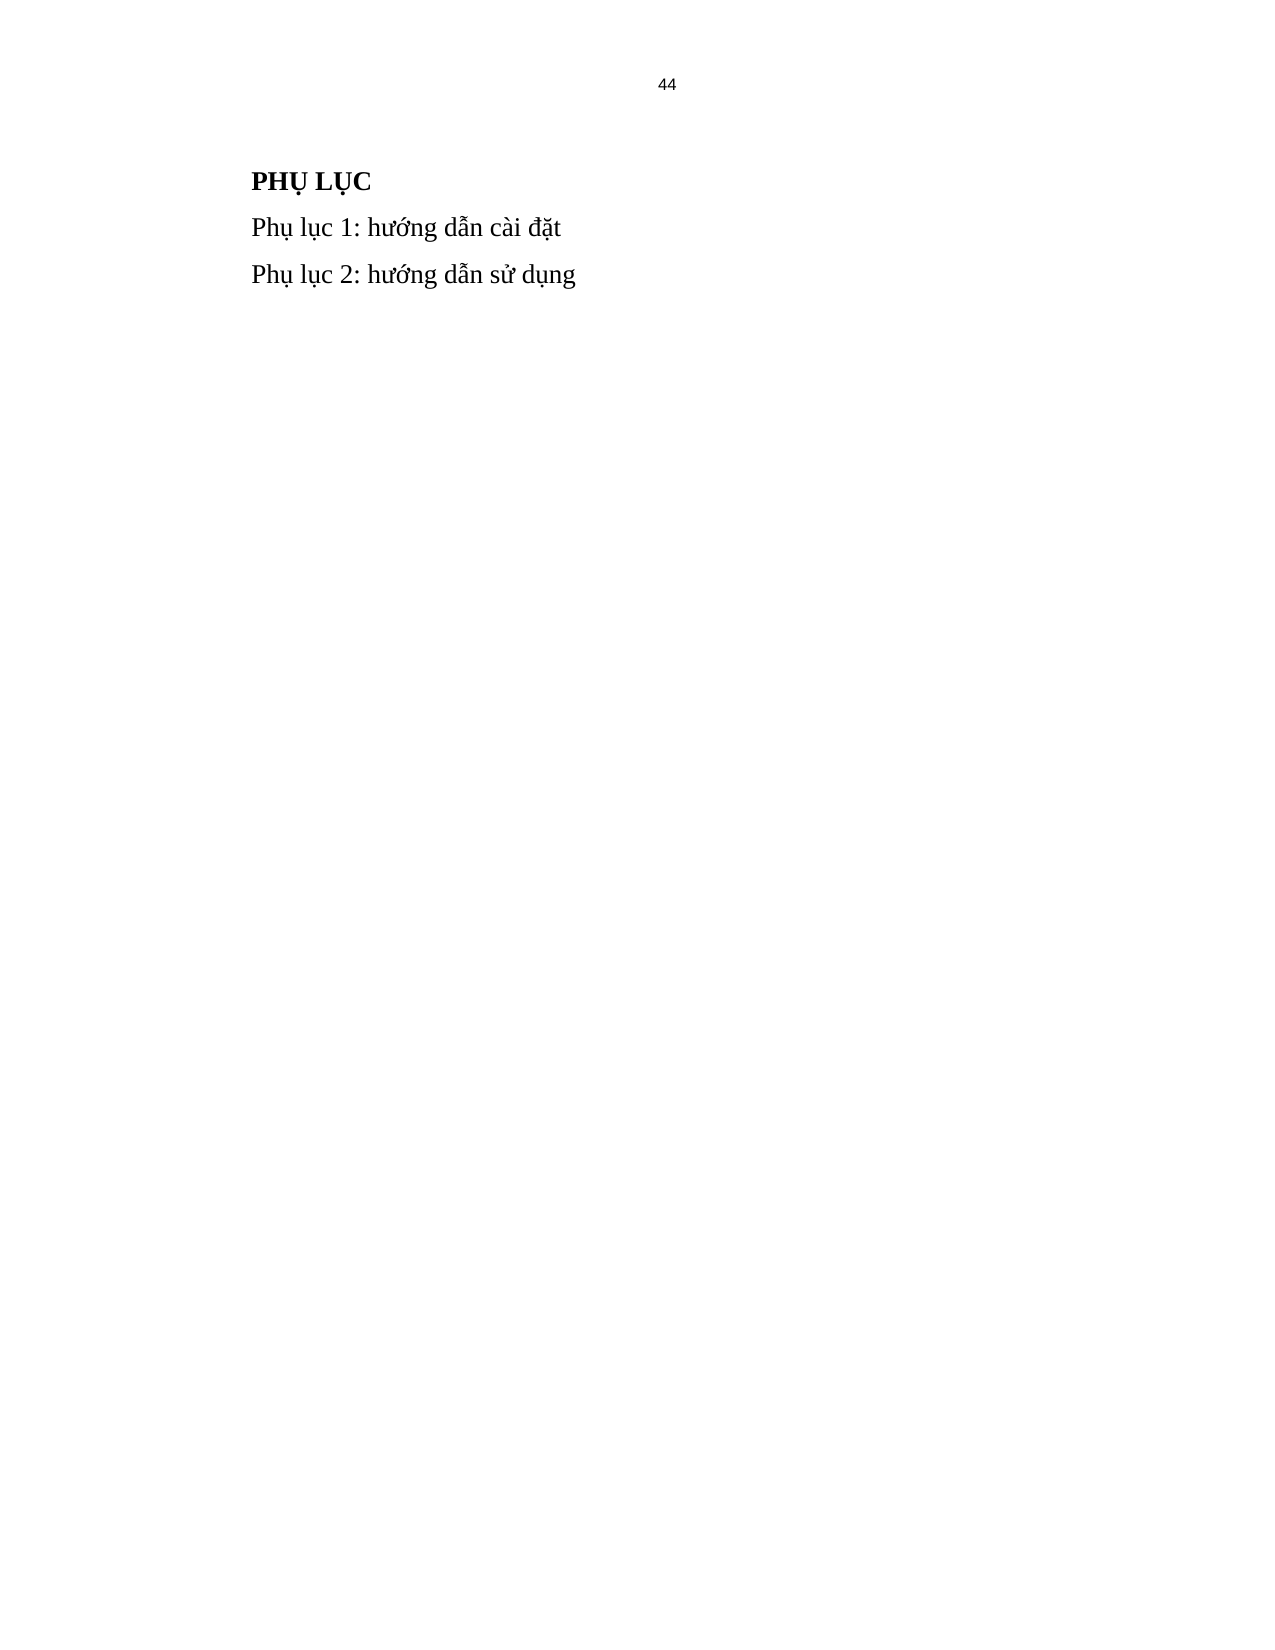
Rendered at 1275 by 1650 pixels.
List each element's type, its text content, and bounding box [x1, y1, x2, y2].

text PHỤ LỤC [251, 165, 1157, 196]
text Phụ lục 1: hướng dẫn cài đặt [251, 211, 1157, 243]
text Phụ lục 2: hướng dẫn sử dụng [251, 258, 1157, 289]
